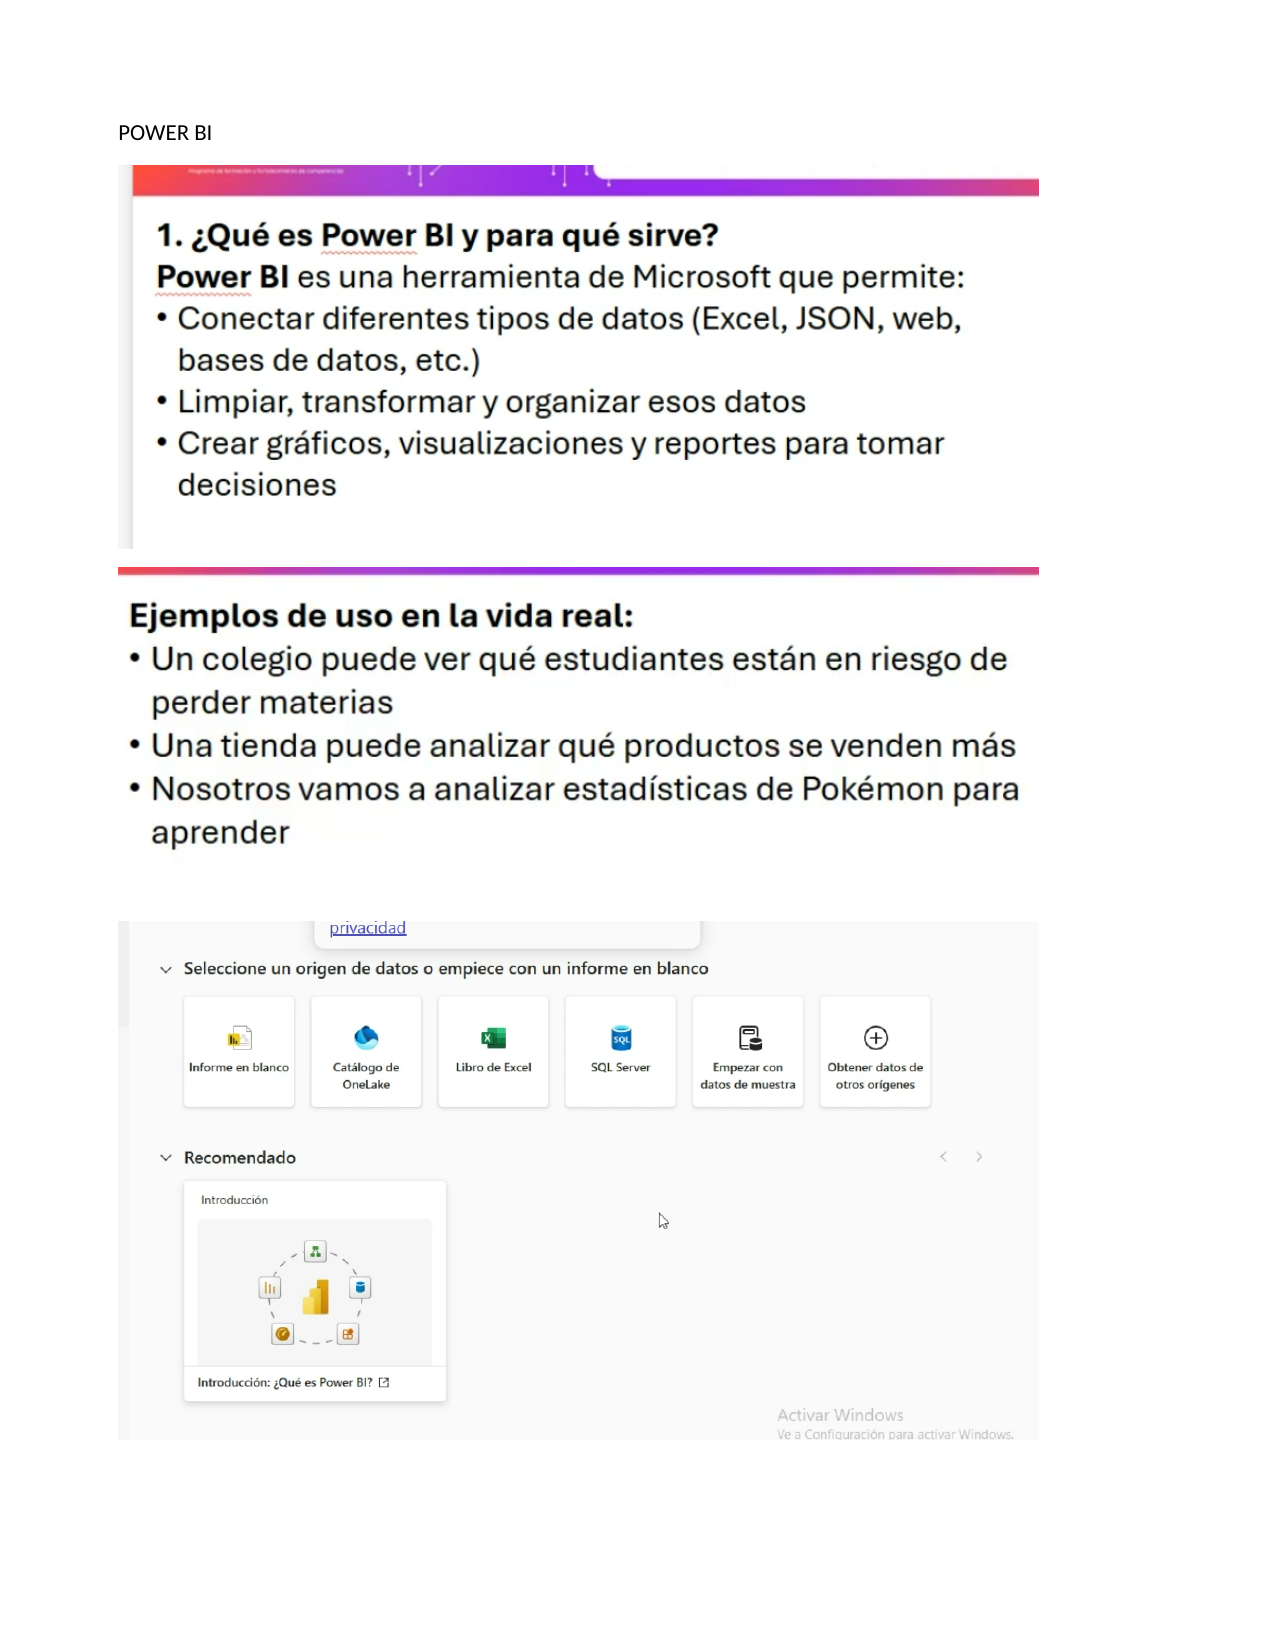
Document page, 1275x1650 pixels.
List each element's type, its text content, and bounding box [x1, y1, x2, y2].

picture [118, 921, 1039, 1440]
text POWER BI [118, 118, 1157, 146]
picture [118, 567, 1039, 903]
picture [118, 165, 1039, 549]
